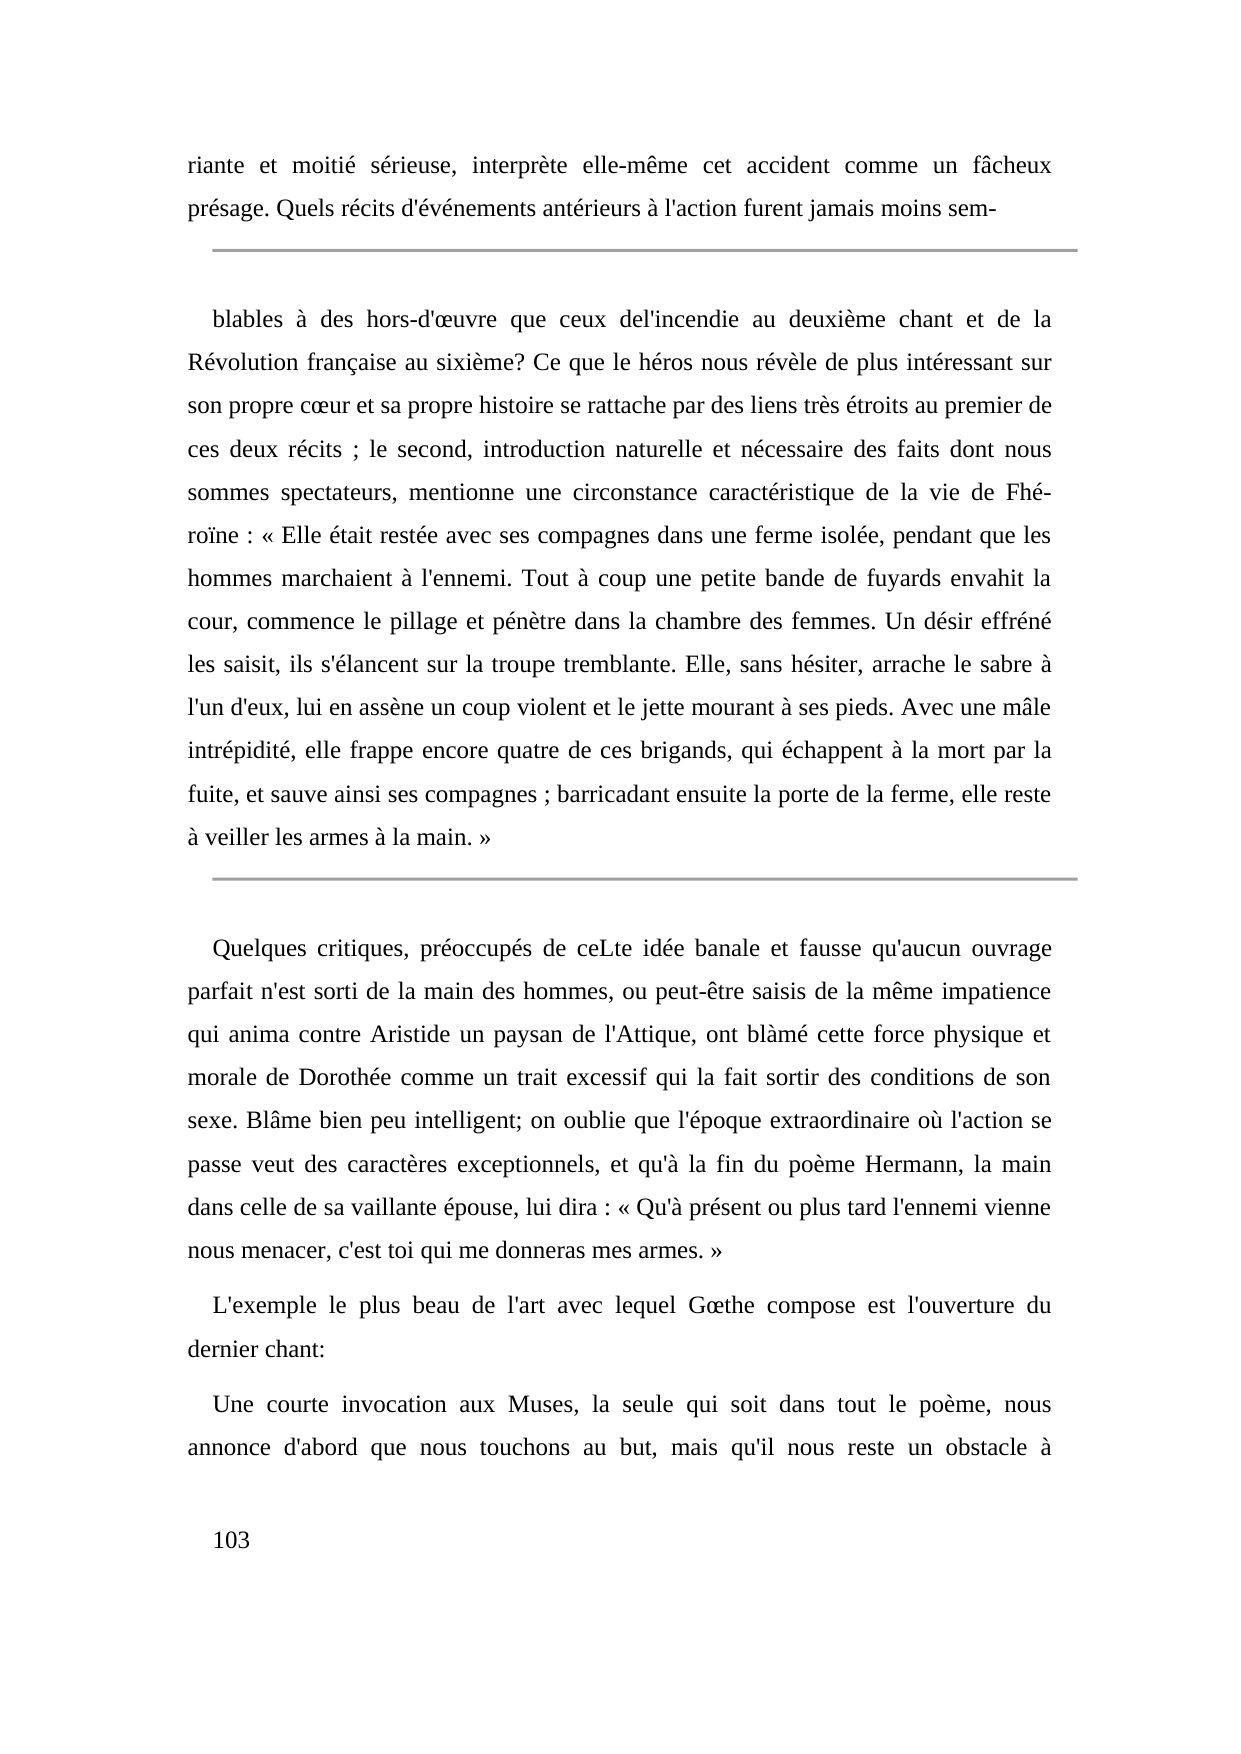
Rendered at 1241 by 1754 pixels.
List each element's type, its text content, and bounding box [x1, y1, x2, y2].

text L'exemple le plus beau de l'art avec lequel Gœthe compose est l'ouverture du dernier chant: [187, 1291, 1053, 1362]
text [187, 1389, 1053, 1461]
text blables à des hors-d'œuvre que ceux del'incendie au deuxième chant et de la Révolution française au sixième? Ce que le héros nous révèle de plus intéressant sur son propre cœur et sa propre histoire se rattache par des liens très étroits au premier de ces deux récits ; le second, introduction naturelle et nécessaire des faits dont nous sommes spectateurs, mentionne une circonstance caractéristique de la vie de Fhé- roïne : « Elle était restée avec ses compagnes dans une ferme isolée, pendant que les hommes marchaient à l'ennemi. Tout à coup une petite bande de fuyards envahit la cour, commence le pillage et pénètre dans la chambre des femmes. Un désir effréné les saisit, ils s'élancent sur la troupe tremblante. Elle, sans hésiter, arrache le sabre à l'un d'eux, lui en assène un coup violent et le jette mourant à ses pieds. Avec une mâle intrépidité, elle frappe encore quatre de ces brigands, qui échappent à la mort par la fuite, et sauve ainsi ses compagnes ; barricadant ensuite la porte de la ferme, elle reste à veiller les armes à la main. » [187, 304, 1053, 851]
text Quelques critiques, préoccupés de ceLte idée banale et fausse qu'aucun ouvrage parfait n'est sorti de la main des hommes, ou peut-être saisis de la même impatience qui anima contre Aristide un paysan de l'Attique, ont blàmé cette force physique et morale de Dorothée comme un trait excessif qui la fait sortir des conditions de son sexe. Blâme bien peu intelligent; on oublie que l'époque extraordinaire où l'action se passe veut des caractères exceptionnels, et qu'à la fin du poème Hermann, la main dans celle de sa vaillante épouse, lui dira : « Qu'à présent ou plus tard l'ennemi vienne nous menacer, c'est toi qui me donneras mes armes. » [187, 933, 1053, 1264]
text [187, 150, 1053, 222]
